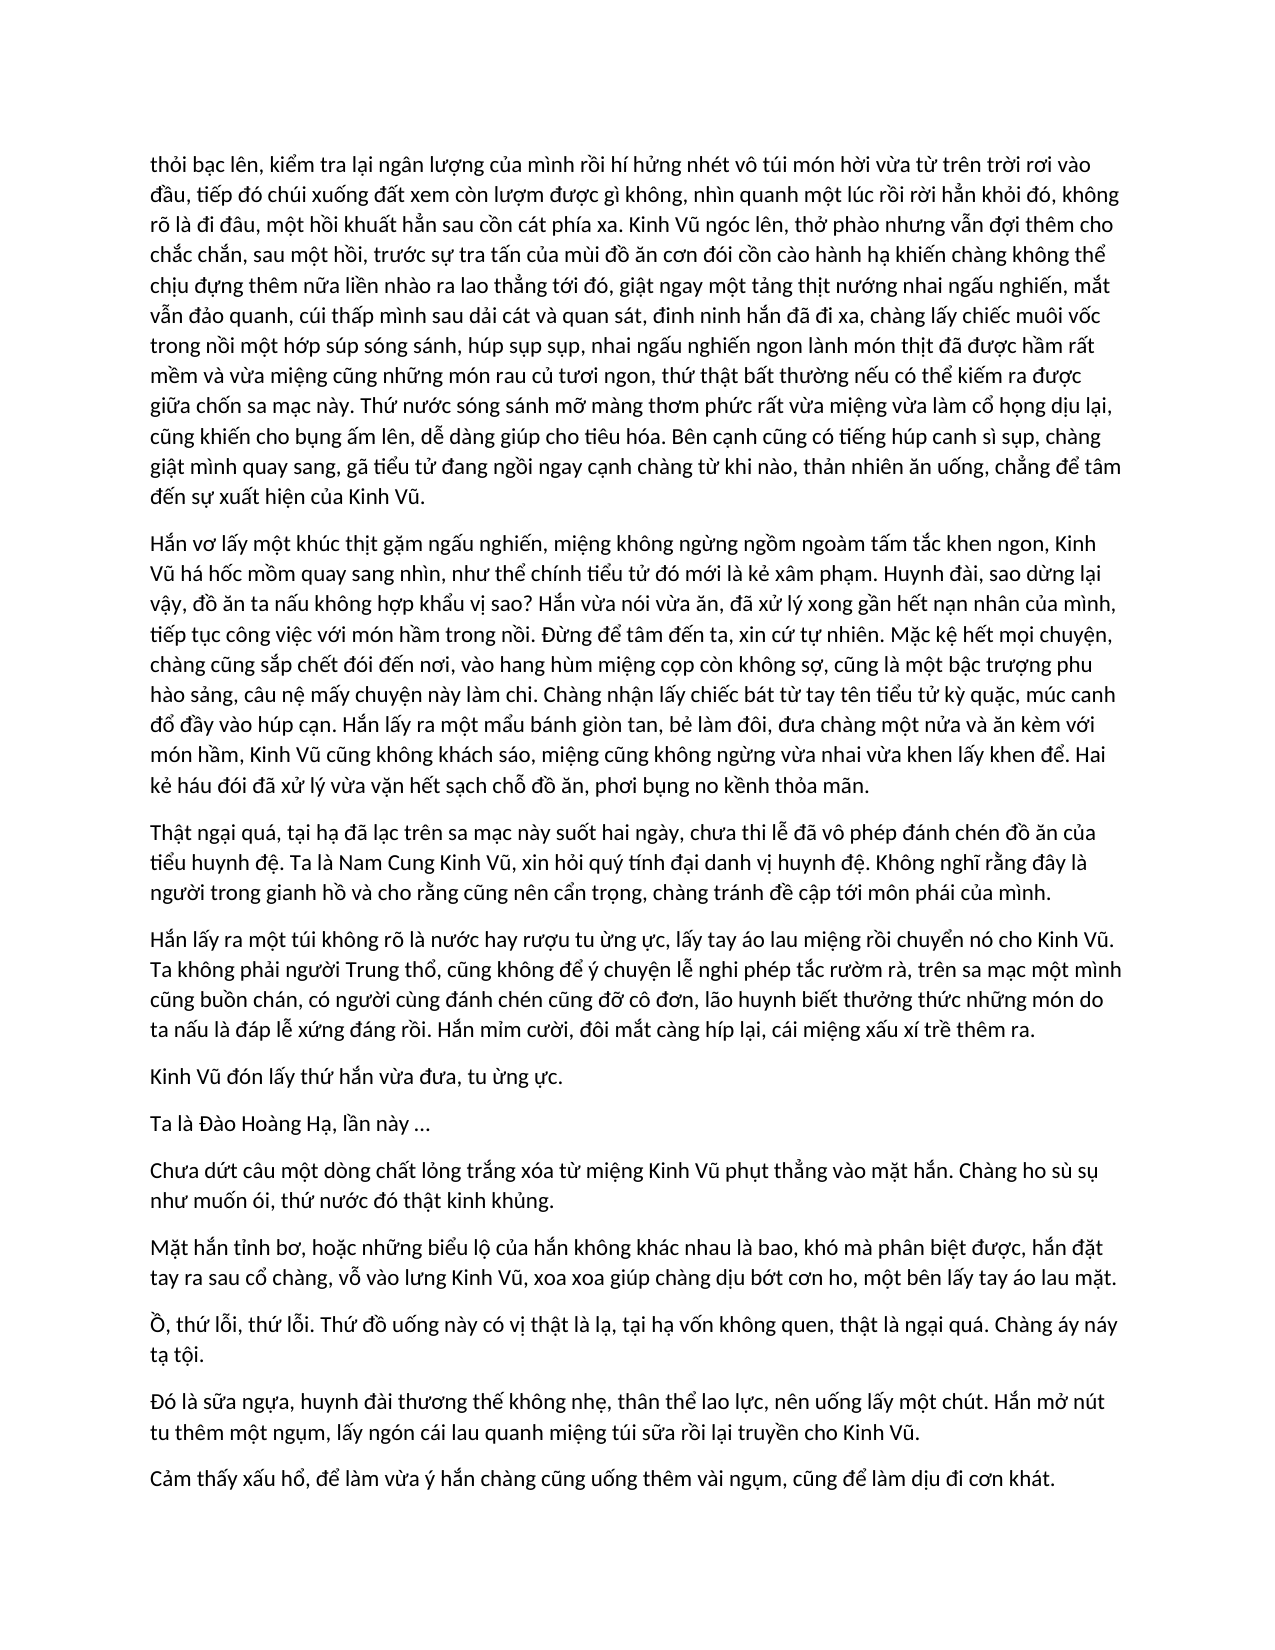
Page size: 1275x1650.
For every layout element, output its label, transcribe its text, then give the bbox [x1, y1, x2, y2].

text Ta là Đào Hoàng Hạ, lần này … [150, 1109, 1125, 1137]
text Mặt hắn tỉnh bơ, hoặc những biểu lộ của hắn không khác nhau là bao, khó mà phân biệt được, hắn đặt tay ra sau cổ chàng, vỗ vào lưng Kinh Vũ, xoa xoa giúp chàng dịu bớt cơn ho, một bên lấy tay áo lau mặt. [150, 1233, 1125, 1292]
text Ồ, thứ lỗi, thứ lỗi. Thứ đồ uống này có vị thật là lạ, tại hạ vốn không quen, thật là ngại quá. Chàng áy náy tạ tội. [150, 1310, 1125, 1369]
text Kinh Vũ đón lấy thứ hắn vừa đưa, tu ừng ực. [150, 1062, 1125, 1091]
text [150, 150, 1125, 510]
text Hắn vơ lấy một khúc thịt gặm ngấu nghiến, miệng không ngừng ngồm ngoàm tấm tắc khen ngon, Kinh Vũ há hốc mồm quay sang nhìn, như thể chính tiểu tử đó mới là kẻ xâm phạm. Huynh đài, sao dừng lại vậy, đồ ăn ta nấu không hợp khẩu vị sao? Hắn vừa nói vừa ăn, đã xử lý xong gần hết nạn nhân của mình, tiếp tục công việc với món hầm trong nồi. Đừng để tâm đến ta, xin cứ tự nhiên. Mặc kệ hết mọi chuyện, chàng cũng sắp chết đói đến nơi, vào hang hùm miệng cọp còn không sợ, cũng là một bậc trượng phu hào sảng, câu nệ mấy chuyện này làm chi. Chàng nhận lấy chiếc bát từ tay tên tiểu tử kỳ quặc, múc canh đổ đầy vào húp cạn. Hắn lấy ra một mẩu bánh giòn tan, bẻ làm đôi, đưa chàng một nửa và ăn kèm với món hầm, Kinh Vũ cũng không khách sáo, miệng cũng không ngừng vừa nhai vừa khen lấy khen để. Hai kẻ háu đói đã xử lý vừa vặn hết sạch chỗ đồ ăn, phơi bụng no kềnh thỏa mãn. [150, 529, 1125, 799]
text Chưa dứt câu một dòng chất lỏng trắng xóa từ miệng Kinh Vũ phụt thẳng vào mặt hắn. Chàng ho sù sụ như muốn ói, thứ nước đó thật kinh khủng. [150, 1156, 1125, 1214]
text Cảm thấy xấu hổ, để làm vừa ý hắn chàng cũng uống thêm vài ngụm, cũng để làm dịu đi cơn khát. [150, 1464, 1125, 1493]
text Đó là sữa ngựa, huynh đài thương thế không nhẹ, thân thể lao lực, nên uống lấy một chút. Hắn mở nút tu thêm một ngụm, lấy ngón cái lau quanh miệng túi sữa rồi lại truyền cho Kinh Vũ. [150, 1387, 1125, 1446]
text Thật ngại quá, tại hạ đã lạc trên sa mạc này suốt hai ngày, chưa thi lễ đã vô phép đánh chén đồ ăn của tiểu huynh đệ. Ta là Nam Cung Kinh Vũ, xin hỏi quý tính đại danh vị huynh đệ. Không nghĩ rằng đây là người trong gianh hồ và cho rằng cũng nên cẩn trọng, chàng tránh đề cập tới môn phái của mình. [150, 818, 1125, 906]
text Hắn lấy ra một túi không rõ là nước hay rượu tu ừng ực, lấy tay áo lau miệng rồi chuyển nó cho Kinh Vũ. Ta không phải người Trung thổ, cũng không để ý chuyện lễ nghi phép tắc rườm rà, trên sa mạc một mình cũng buồn chán, có người cùng đánh chén cũng đỡ cô đơn, lão huynh biết thưởng thức những món do ta nấu là đáp lễ xứng đáng rồi. Hắn mỉm cười, đôi mắt càng híp lại, cái miệng xấu xí trề thêm ra. [150, 925, 1125, 1044]
